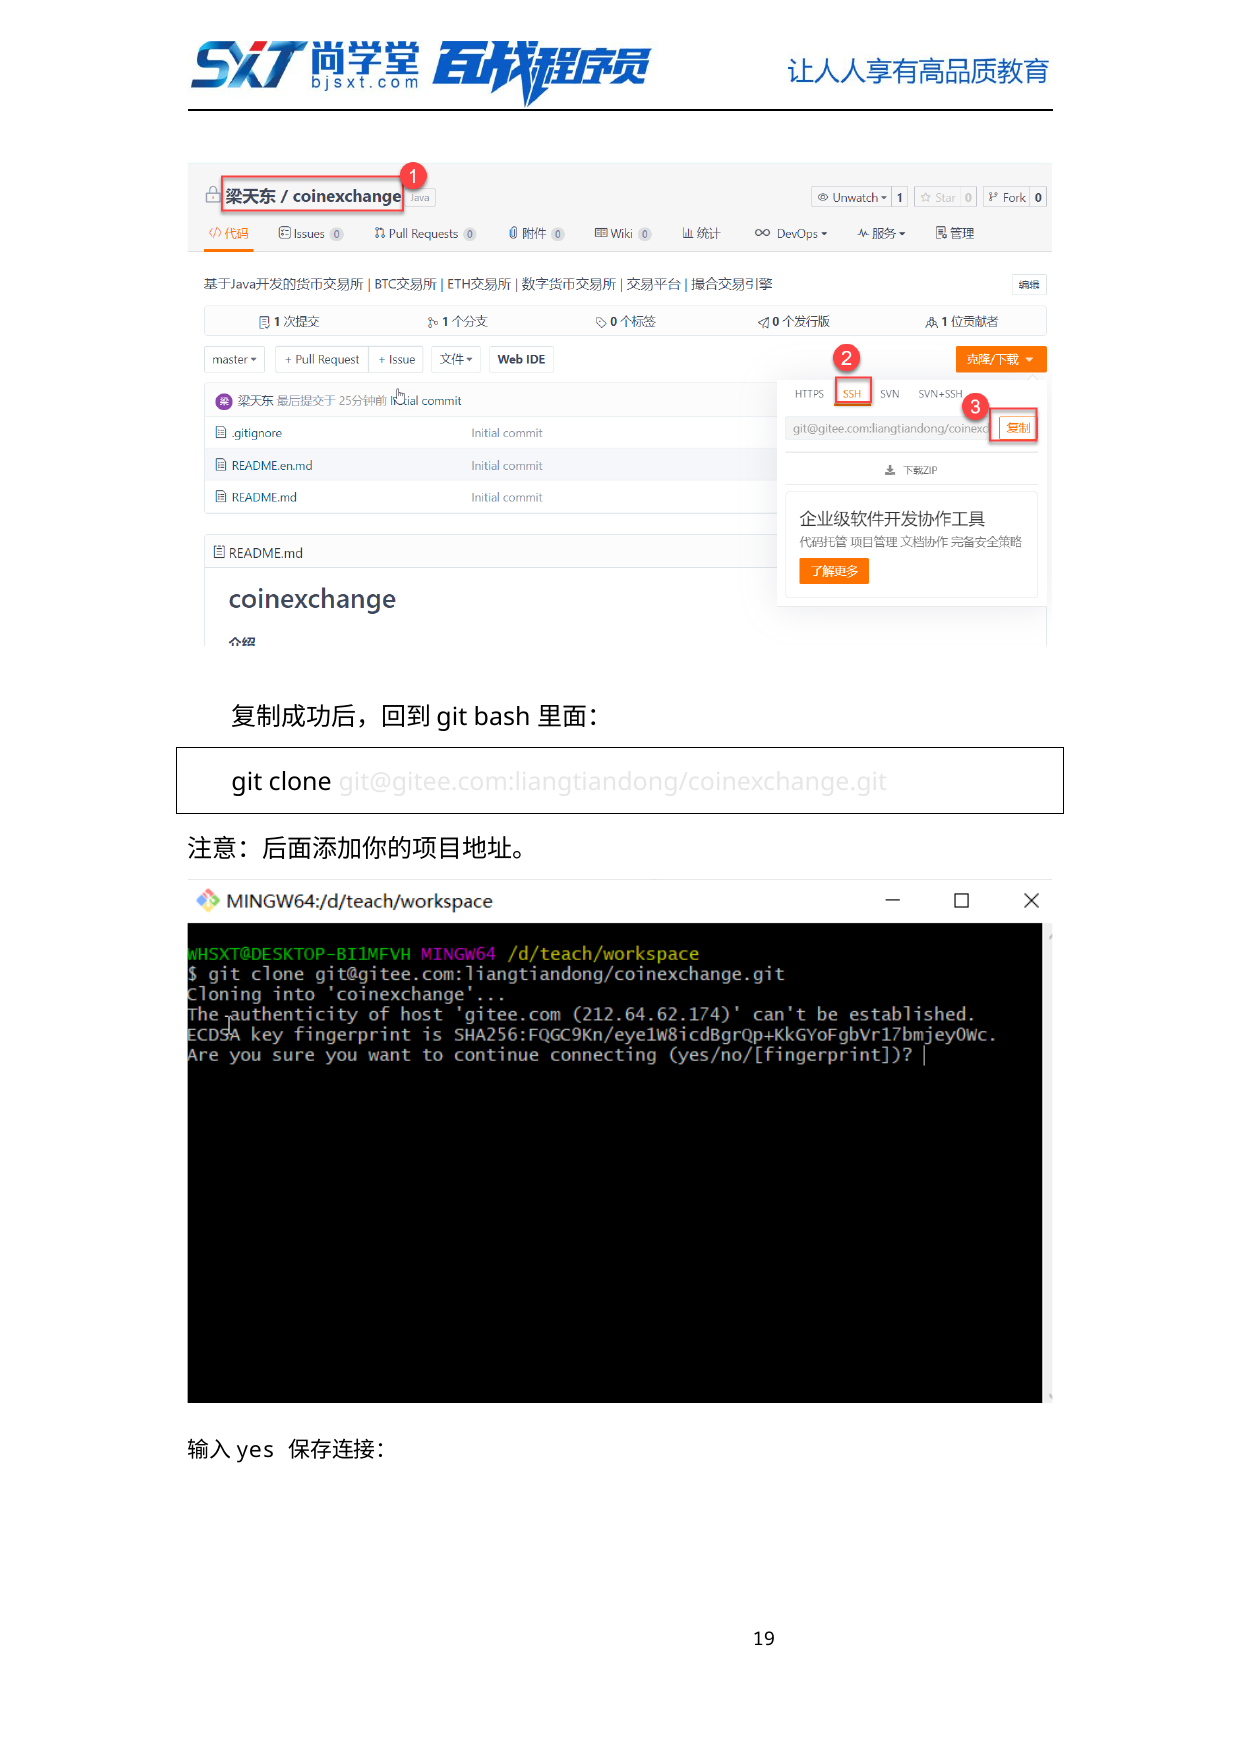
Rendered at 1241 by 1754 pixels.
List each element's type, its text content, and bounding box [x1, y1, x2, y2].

text 注意：后面添加你的项目地址。 [187, 814, 1053, 879]
text 复制成功后，回到git bash 里面： [187, 682, 1053, 747]
picture [187, 879, 1053, 1403]
table_header git clone git@gitee.com:liangtiandong/coinexchange.git [177, 748, 1063, 813]
picture [187, 162, 1052, 646]
picture [187, 41, 1053, 108]
text 输入yes 保存连接： [187, 1432, 1053, 1464]
